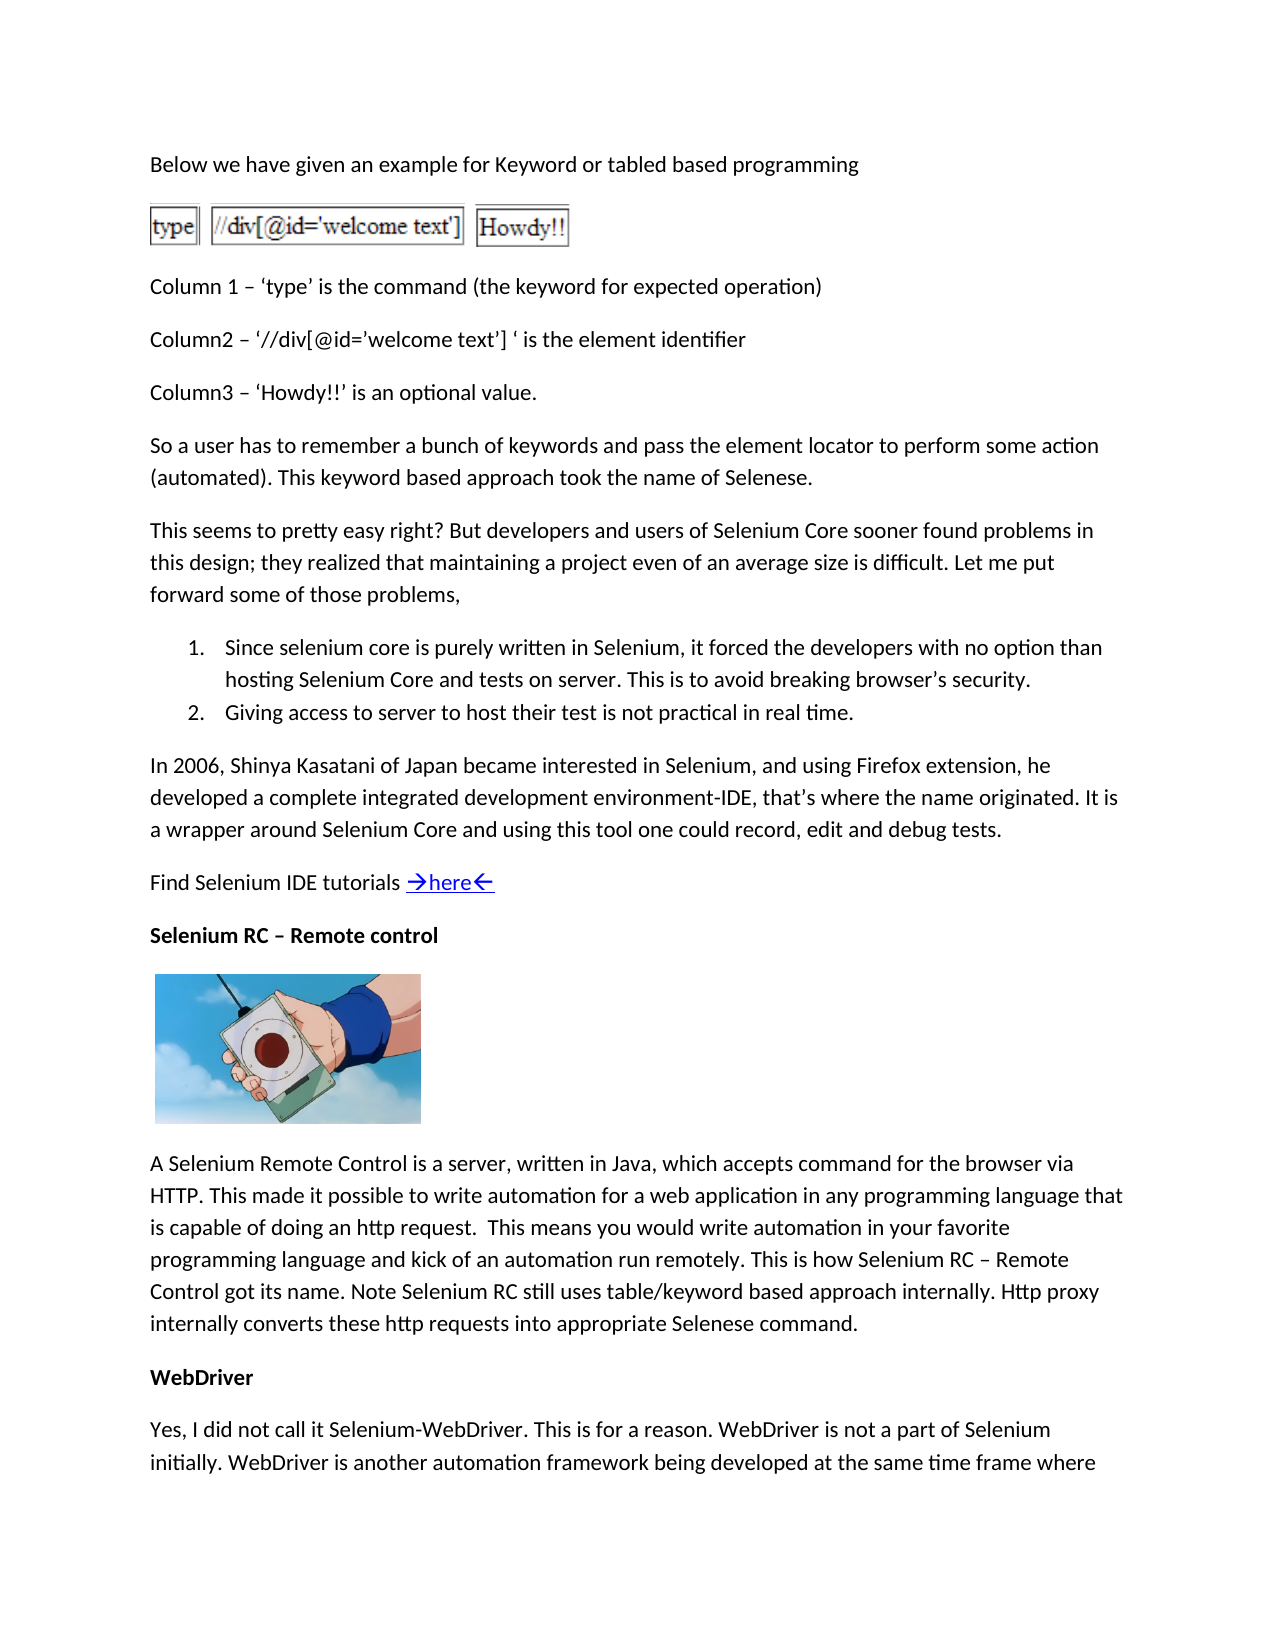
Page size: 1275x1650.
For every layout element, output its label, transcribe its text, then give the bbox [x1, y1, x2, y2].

text WebDriver [150, 1363, 1125, 1391]
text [150, 1416, 1125, 1476]
text This seems to pretty easy right? But developers and users of Selenium Core sooner found problems in this design; they realized that maintaining a project even of an average size is difficult. Let me put forward some of those problems, [150, 516, 1125, 608]
text A Selenium Remote Control is a server, written in Java, which accepts command for the browser via HTTP. This made it possible to write automation for a web application in any programming language that is capable of doing an http request. This means you would write automation in your favorite programming language and kick of an automation run remotely. This is how Selenium RC – Remote Control got its name. Note Selenium RC still uses table/keyword based approach internally. Http proxy internally converts these http requests into appropriate Selenese command. [150, 1149, 1125, 1338]
text Below we have given an example for Keyword or tabled based programming [150, 150, 1125, 178]
list Giving access to server to host their test is not practical in real time. [187, 698, 1125, 726]
text Column3 – ‘Howdy!!’ is an optional value. [150, 378, 1125, 406]
text Column2 – ‘//div[@id=’welcome text’] ‘ is the element identifier [150, 325, 1125, 353]
picture [155, 974, 421, 1124]
text In 2006, Shinya Kasatani of Japan became interested in Selenium, and using Firefox extension, he developed a complete integrated development environment-IDE, that’s where the name originated. It is a wrapper around Selenium Core and using this tool one could record, edit and debug tests. [150, 751, 1125, 843]
picture [150, 203, 200, 247]
text So a user has to remember a bunch of keywords and pass the element locator to perform some action (automated). This keyword based approach took the name of Selenese. [150, 431, 1125, 491]
text Column 1 – ‘type’ is the command (the keyword for expected operation) [150, 272, 1125, 300]
picture [475, 204, 571, 247]
text Find Selenium IDE tutorials here [150, 868, 1125, 896]
list Since selenium core is purely written in Selenium, it forced the developers with no option than hosting Selenium Core and tests on server. This is to avoid breaking browser’s security. [187, 633, 1125, 694]
picture [210, 203, 465, 247]
text Selenium RC – Remote control [150, 921, 1125, 949]
